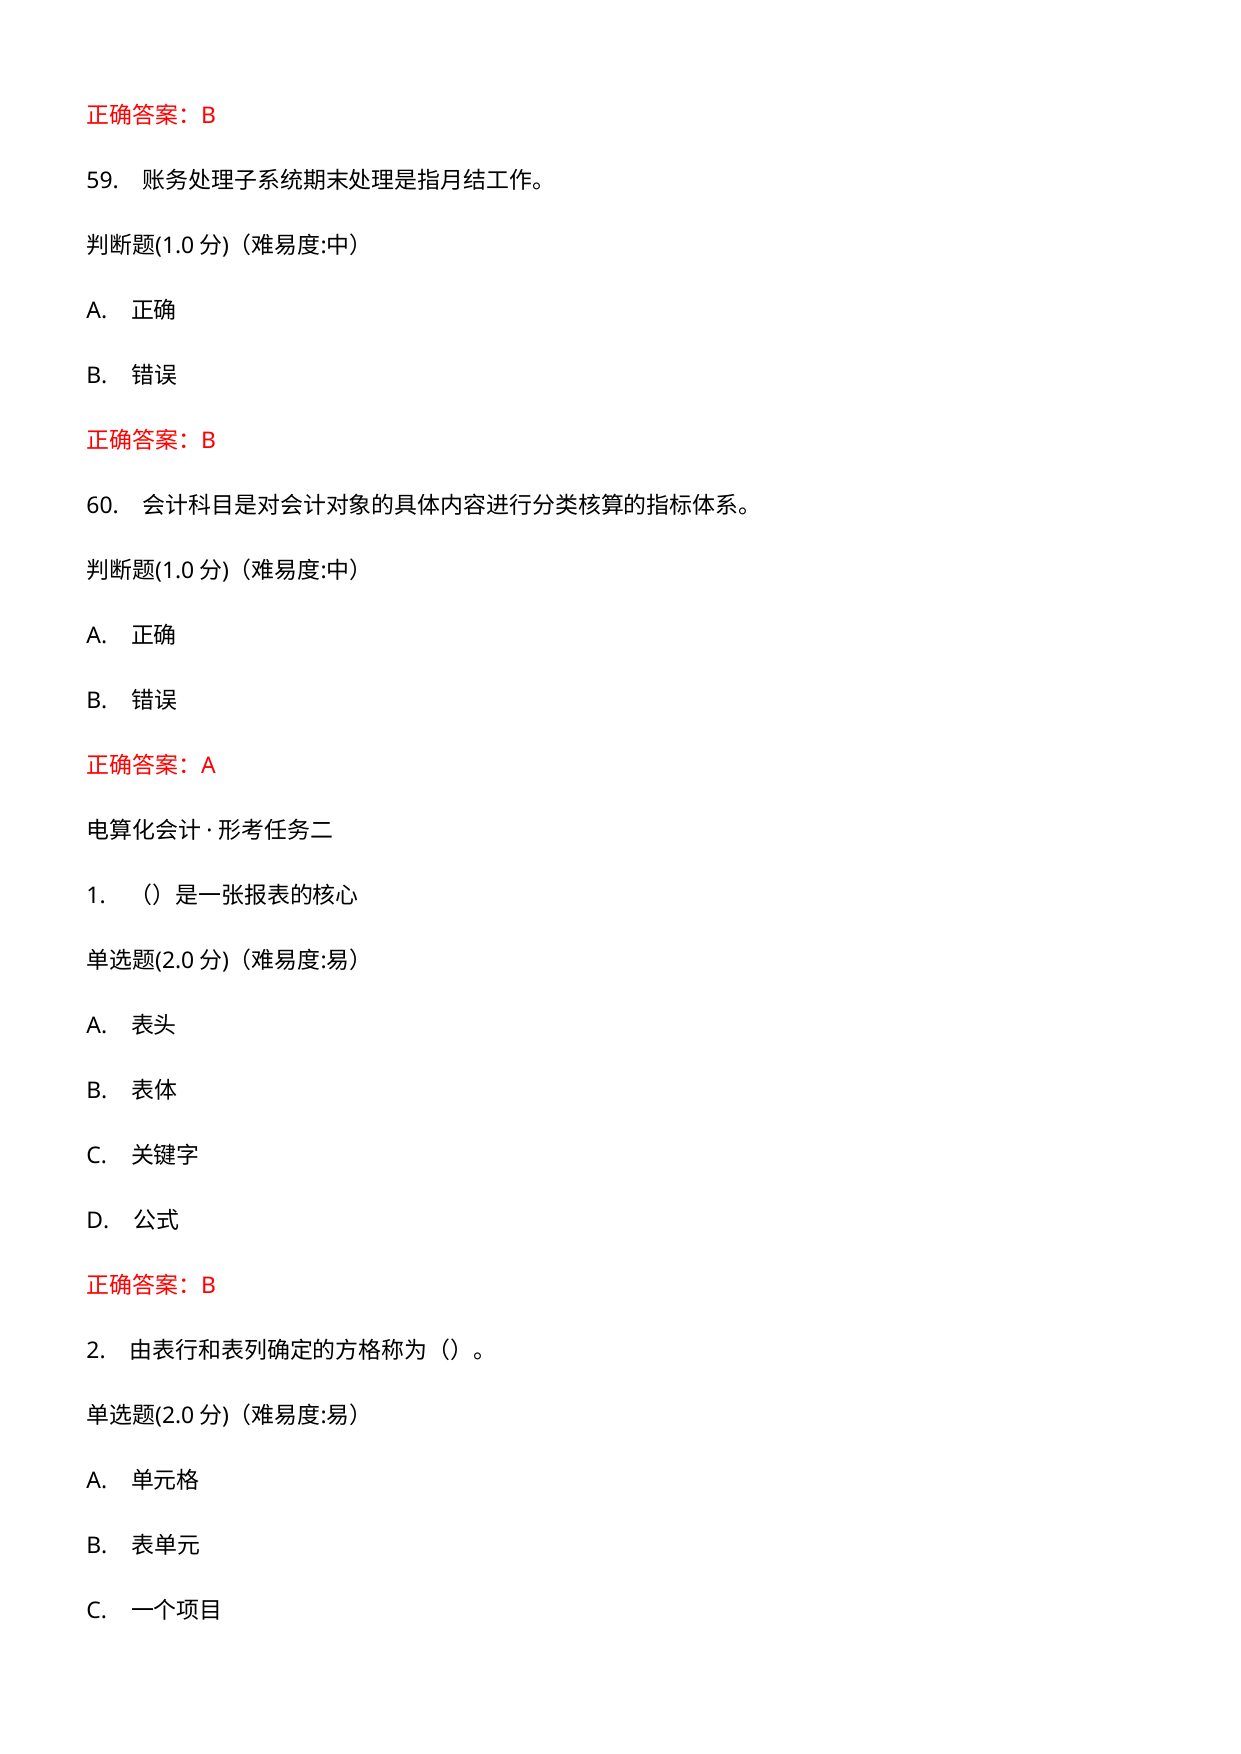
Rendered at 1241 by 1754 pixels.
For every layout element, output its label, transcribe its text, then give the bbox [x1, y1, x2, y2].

table_cell 电算化会计 · 形考任务二 [75, 796, 1104, 861]
table_cell 正确答案：A [75, 731, 1104, 796]
table_cell A. 正确 [75, 601, 1104, 666]
table_cell 正确答案：B [75, 406, 1104, 471]
table_cell C. 一个项目 [75, 1576, 1104, 1641]
table_cell 判断题(1.0分)（难易度:中） [75, 211, 1104, 276]
table_cell A. 单元格 [75, 1446, 1104, 1511]
table_cell 59. 账务处理子系统期末处理是指月结工作。 [75, 146, 1104, 211]
table_cell C. 关键字 [75, 1121, 1104, 1186]
table_cell B. 表单元 [75, 1511, 1104, 1576]
table_cell 单选题(2.0分)（难易度:易） [75, 1381, 1104, 1446]
table_cell 单选题(2.0分)（难易度:易） [75, 926, 1104, 991]
table_cell 1. （）是一张报表的核心 [75, 861, 1104, 926]
table_cell D. 公式 [75, 1186, 1104, 1251]
table_cell B. 错误 [75, 666, 1104, 731]
table_cell 60. 会计科目是对会计对象的具体内容进行分类核算的指标体系。 [75, 471, 1104, 536]
table_cell B. 表体 [75, 1056, 1104, 1121]
table_cell 判断题(1.0分)（难易度:中） [75, 536, 1104, 601]
table_cell 正确答案：B [75, 1251, 1104, 1316]
table_cell 2. 由表行和表列确定的方格称为（）。 [75, 1316, 1104, 1381]
table_cell B. 错误 [75, 341, 1104, 406]
table_cell 正确答案：B [75, 81, 1104, 146]
table_cell A. 表头 [75, 991, 1104, 1056]
table_cell A. 正确 [75, 276, 1104, 341]
